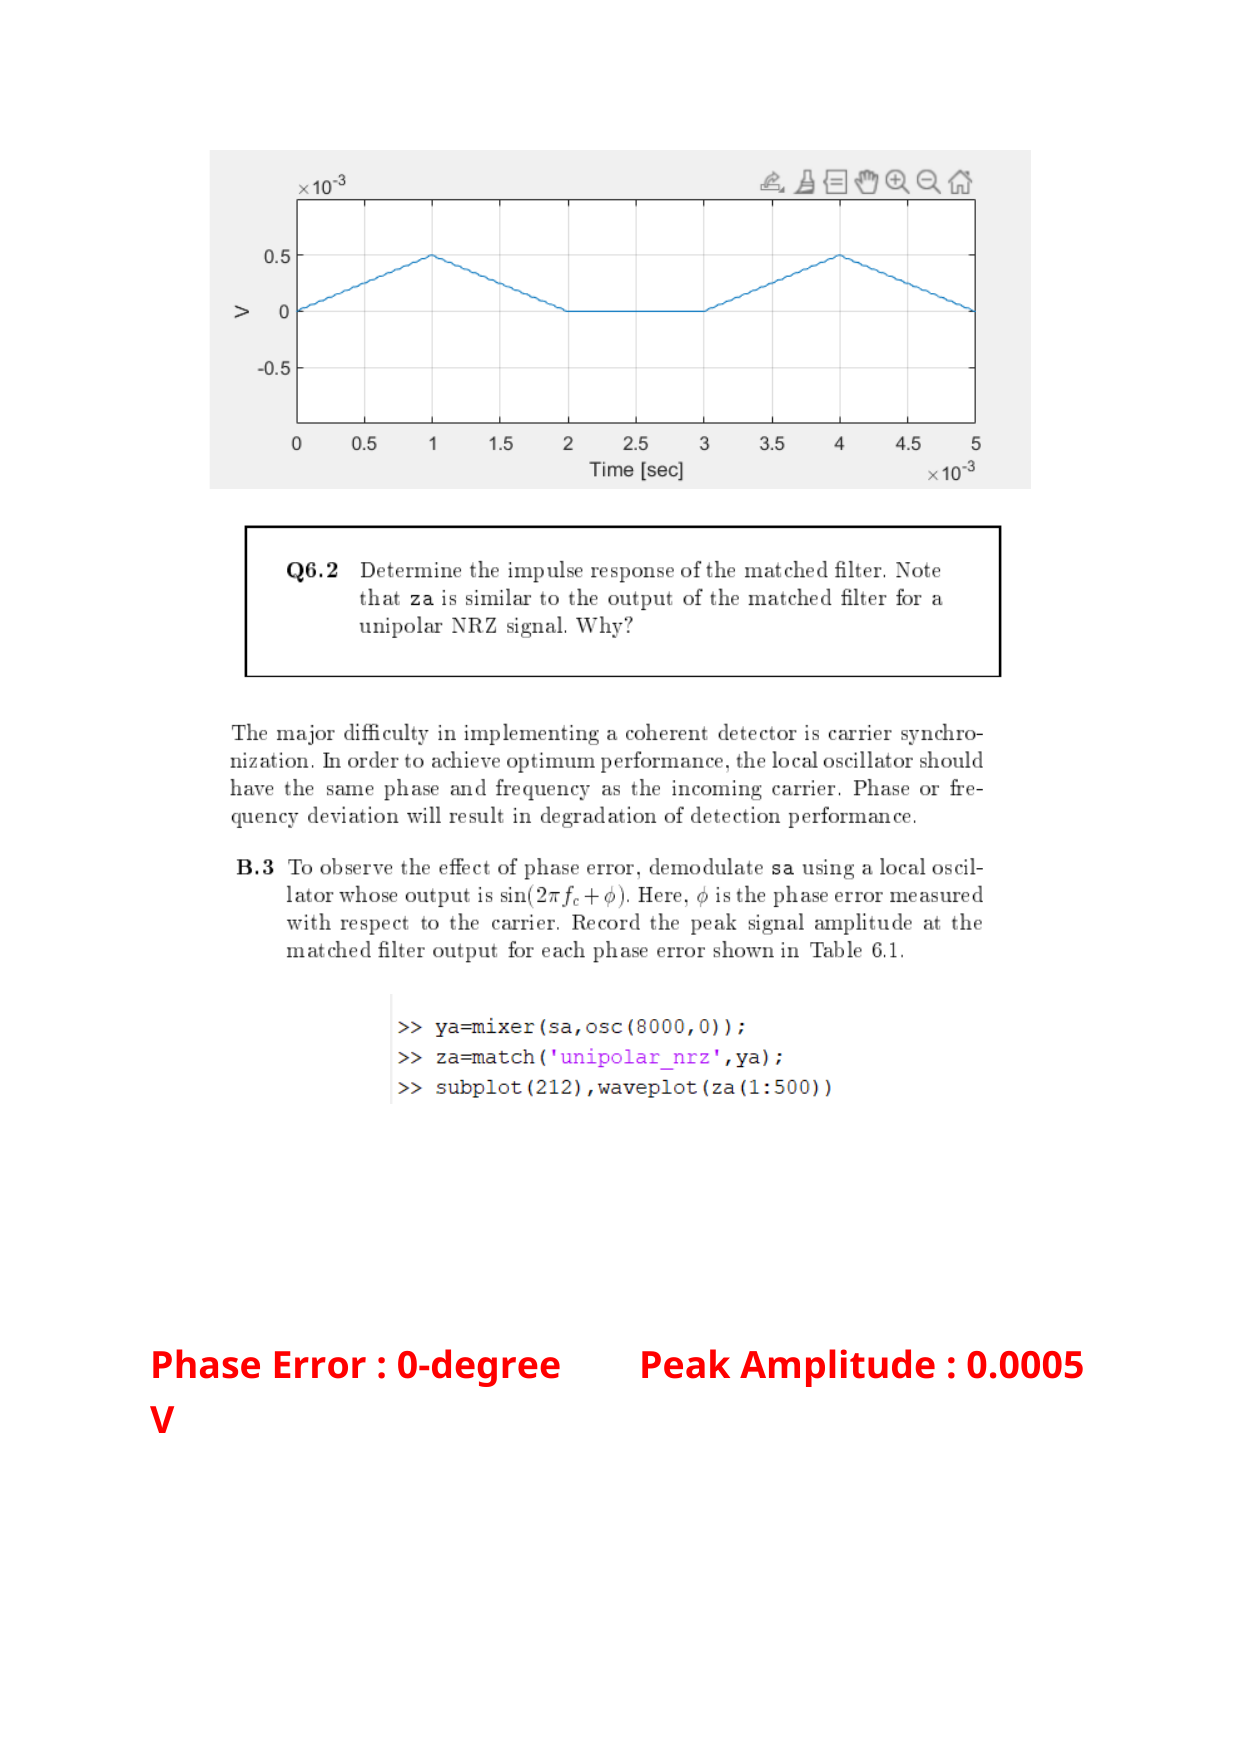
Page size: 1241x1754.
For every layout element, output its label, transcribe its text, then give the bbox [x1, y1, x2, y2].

picture [231, 508, 1009, 686]
picture [227, 705, 1013, 975]
text Phase Error : 0-degree Peak Amplitude : 0.0005 V [150, 1339, 1090, 1445]
picture [209, 150, 1031, 489]
picture [390, 994, 851, 1104]
